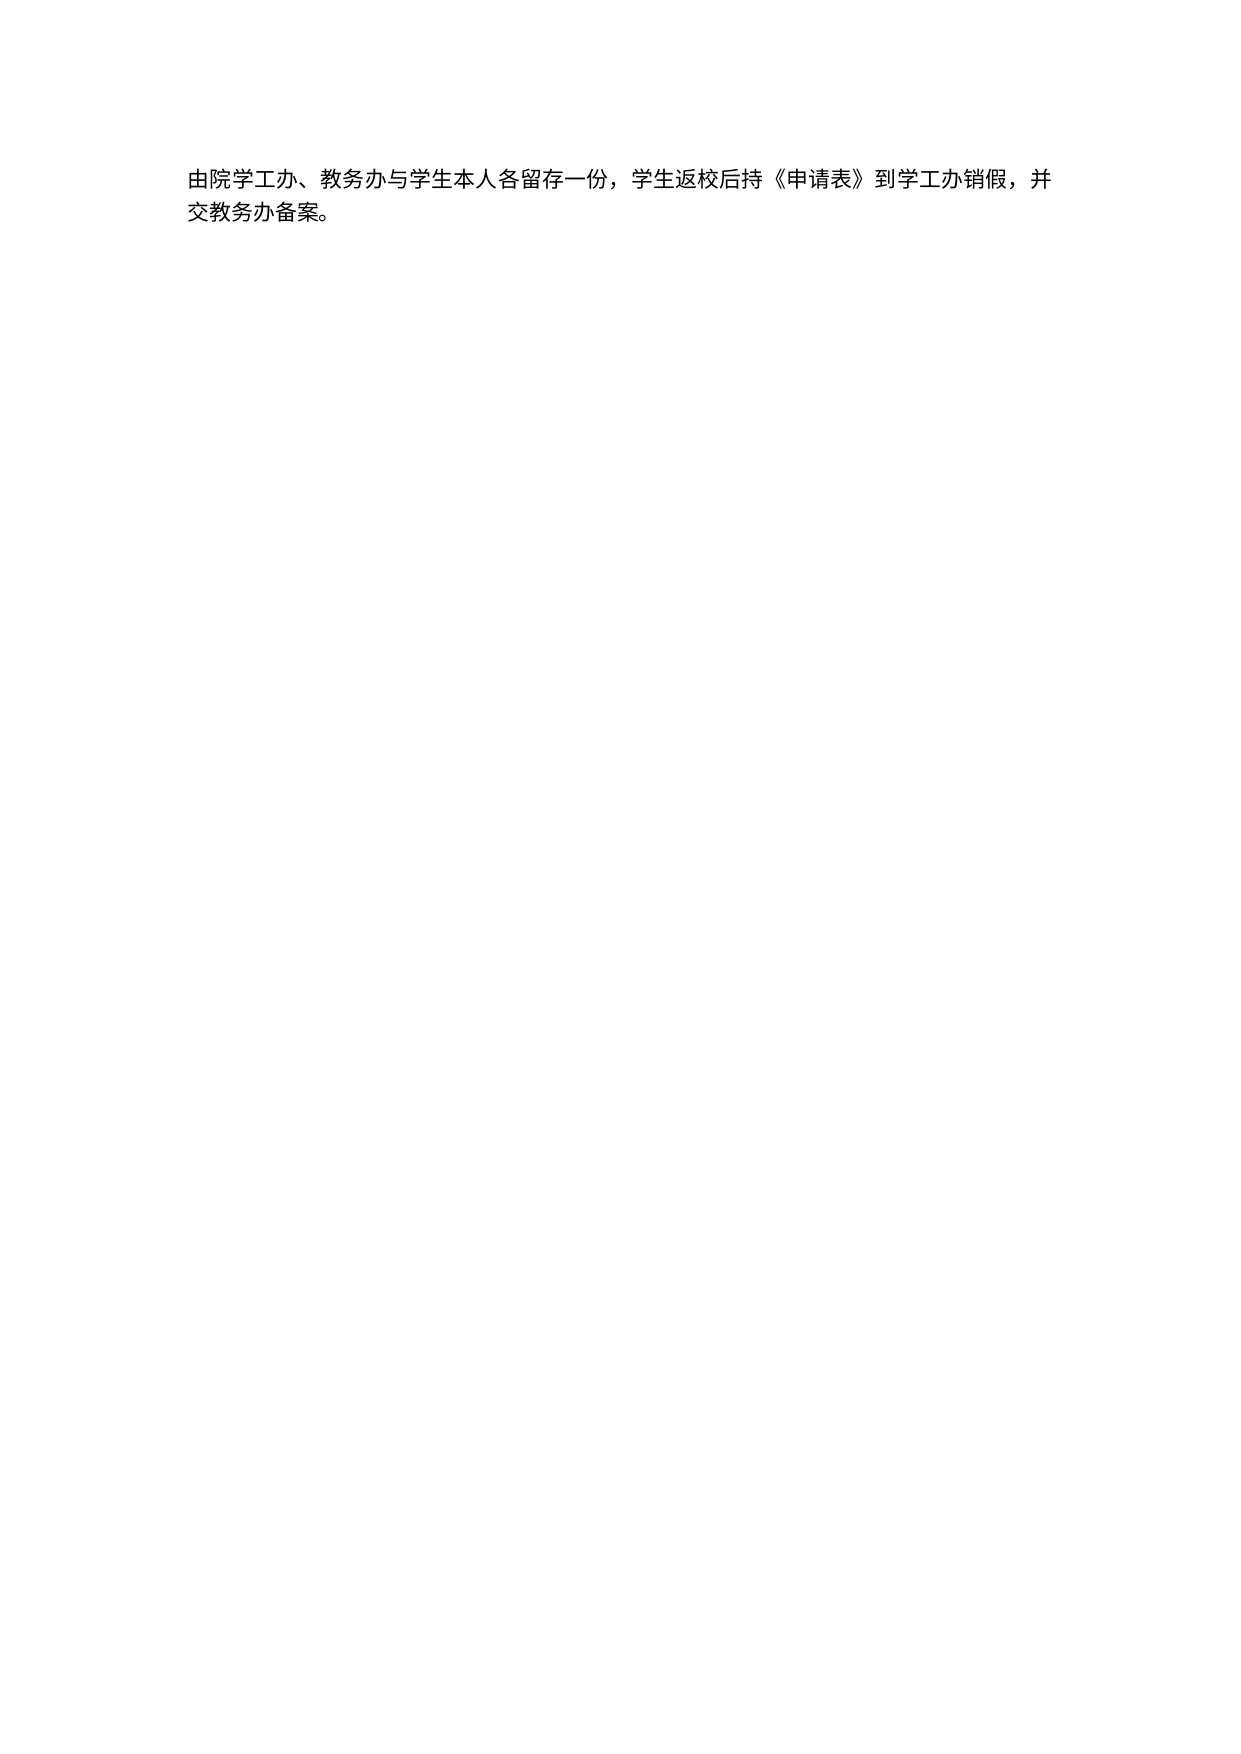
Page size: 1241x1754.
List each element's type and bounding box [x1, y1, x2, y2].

text [187, 162, 1053, 227]
